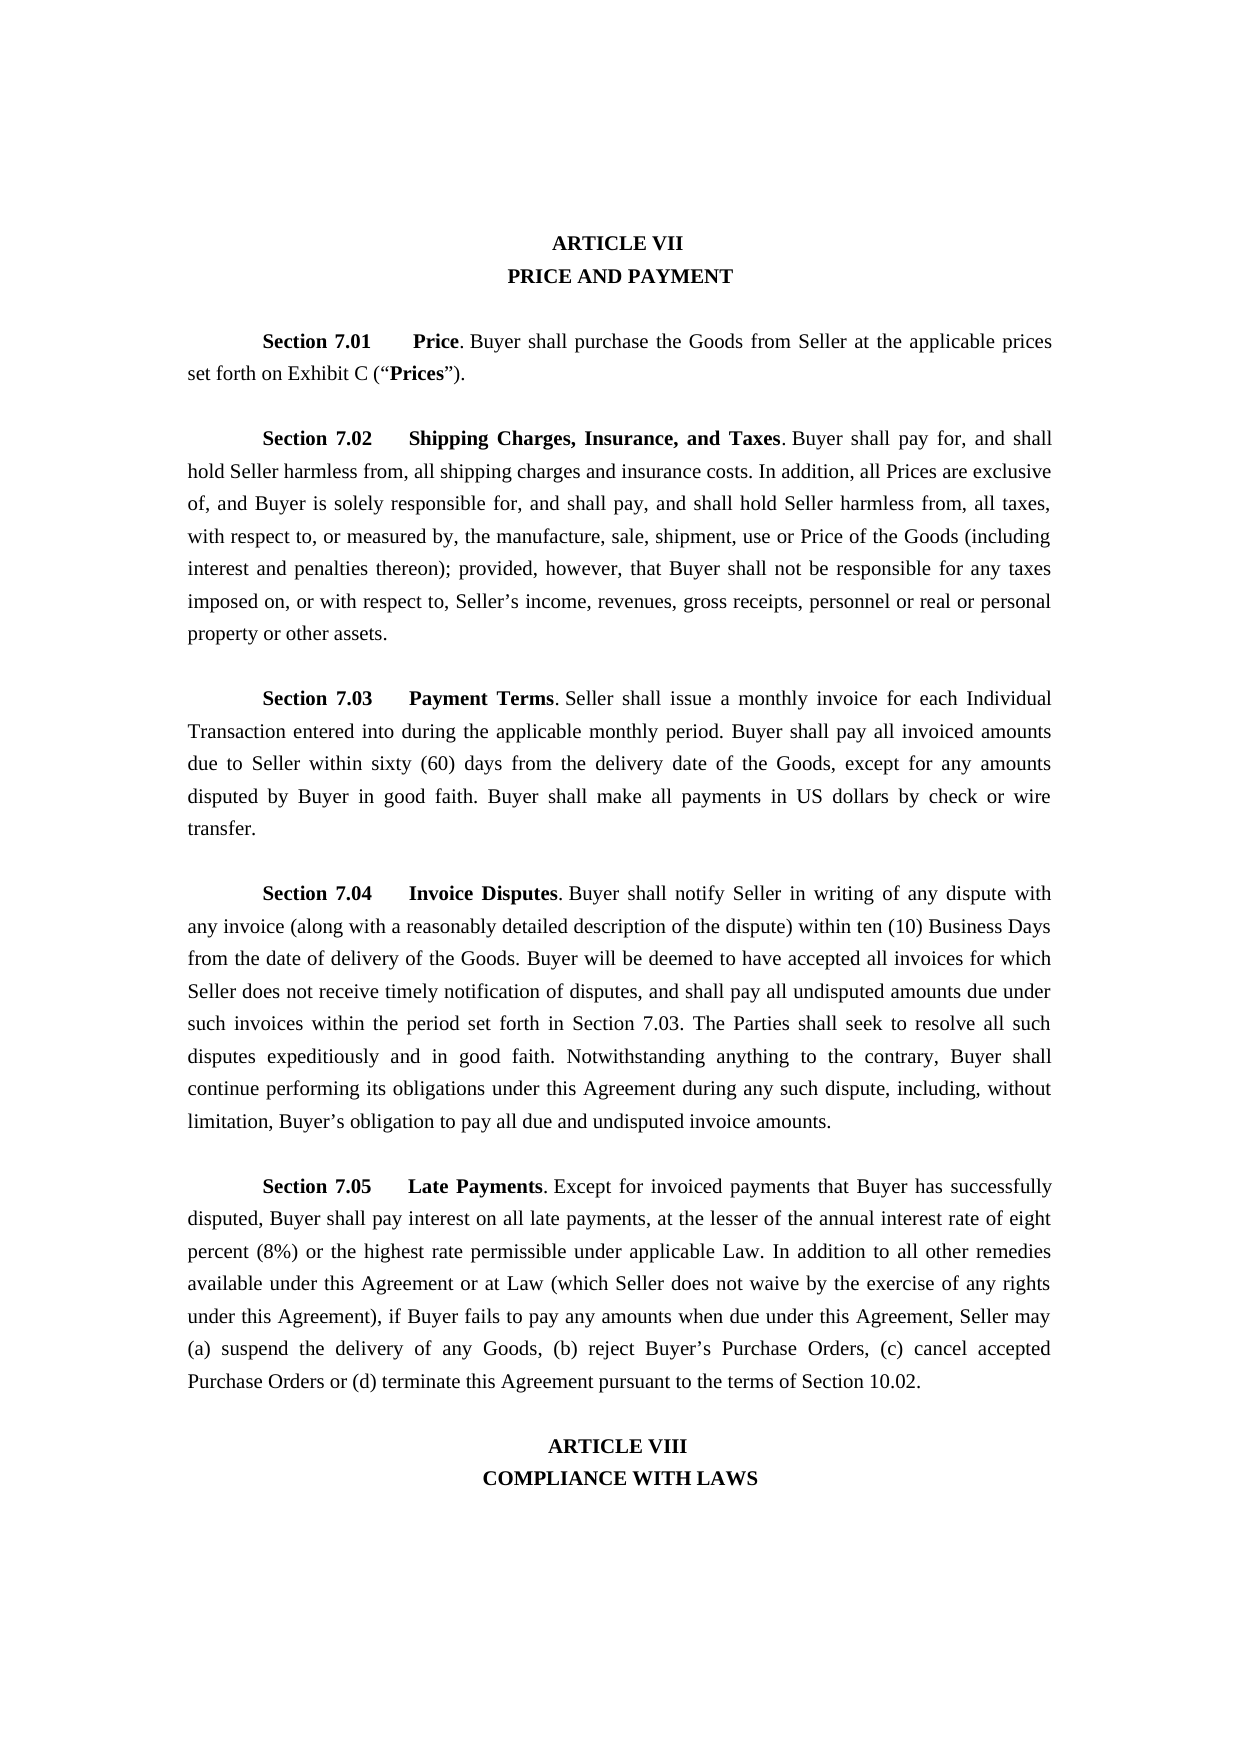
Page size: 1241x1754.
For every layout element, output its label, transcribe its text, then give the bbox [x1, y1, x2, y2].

text Section 7.01 Price. Buyer shall purchase the Goods from Seller at the applicable prices set forth on Exhibit C (“Prices”). [187, 324, 1053, 389]
text COMPLIANCE WITH LAWS [187, 1462, 1053, 1494]
text Section 7.05 Late Payments. Except for invoiced payments that Buyer has successfully disputed, Buyer shall pay interest on all late payments, at the lesser of the annual interest rate of eight percent (8%) or the highest rate permissible under applicable Law. In addition to all other remedies available under this Agreement or at Law (which Seller does not waive by the exercise of any rights under this Agreement), if Buyer fails to pay any amounts when due under this Agreement, Seller may (a) suspend the delivery of any Goods, (b) reject Buyer’s Purchase Orders, (c) cancel accepted Purchase Orders or (d) terminate this Agreement pursuant to the terms of Section 10.02. [187, 1169, 1053, 1397]
text ARTICLE VIII [187, 1429, 1053, 1462]
text Section 7.04 Invoice Disputes. Buyer shall notify Seller in writing of any dispute with any invoice (along with a reasonably detailed description of the dispute) within ten (10) Business Days from the date of delivery of the Goods. Buyer will be deemed to have accepted all invoices for which Seller does not receive timely notification of disputes, and shall pay all undisputed amounts due under such invoices within the period set forth in Section 7.03. The Parties shall seek to resolve all such disputes expeditiously and in good faith. Notwithstanding anything to the contrary, Buyer shall continue performing its obligations under this Agreement during any such dispute, including, without limitation, Buyer’s obligation to pay all due and undisputed invoice amounts. [187, 877, 1053, 1137]
text Section 7.03 Payment Terms. Seller shall issue a monthly invoice for each Individual Transaction entered into during the applicable monthly period. Buyer shall pay all invoiced amounts due to Seller within sixty (60) days from the delivery date of the Goods, except for any amounts disputed by Buyer in good faith. Buyer shall make all payments in US dollars by check or wire transfer. [187, 682, 1053, 844]
text Section 7.02 Shipping Charges, Insurance, and Taxes. Buyer shall pay for, and shall hold Seller harmless from, all shipping charges and insurance costs. In addition, all Prices are exclusive of, and Buyer is solely responsible for, and shall pay, and shall hold Seller harmless from, all taxes, with respect to, or measured by, the manufacture, sale, shipment, use or Price of the Goods (including interest and penalties thereon); provided, however, that Buyer shall not be responsible for any taxes imposed on, or with respect to, Seller’s income, revenues, gross receipts, personnel or real or personal property or other assets. [187, 422, 1053, 649]
text ARTICLE VII [187, 227, 1053, 259]
text PRICE AND PAYMENT [187, 259, 1053, 292]
